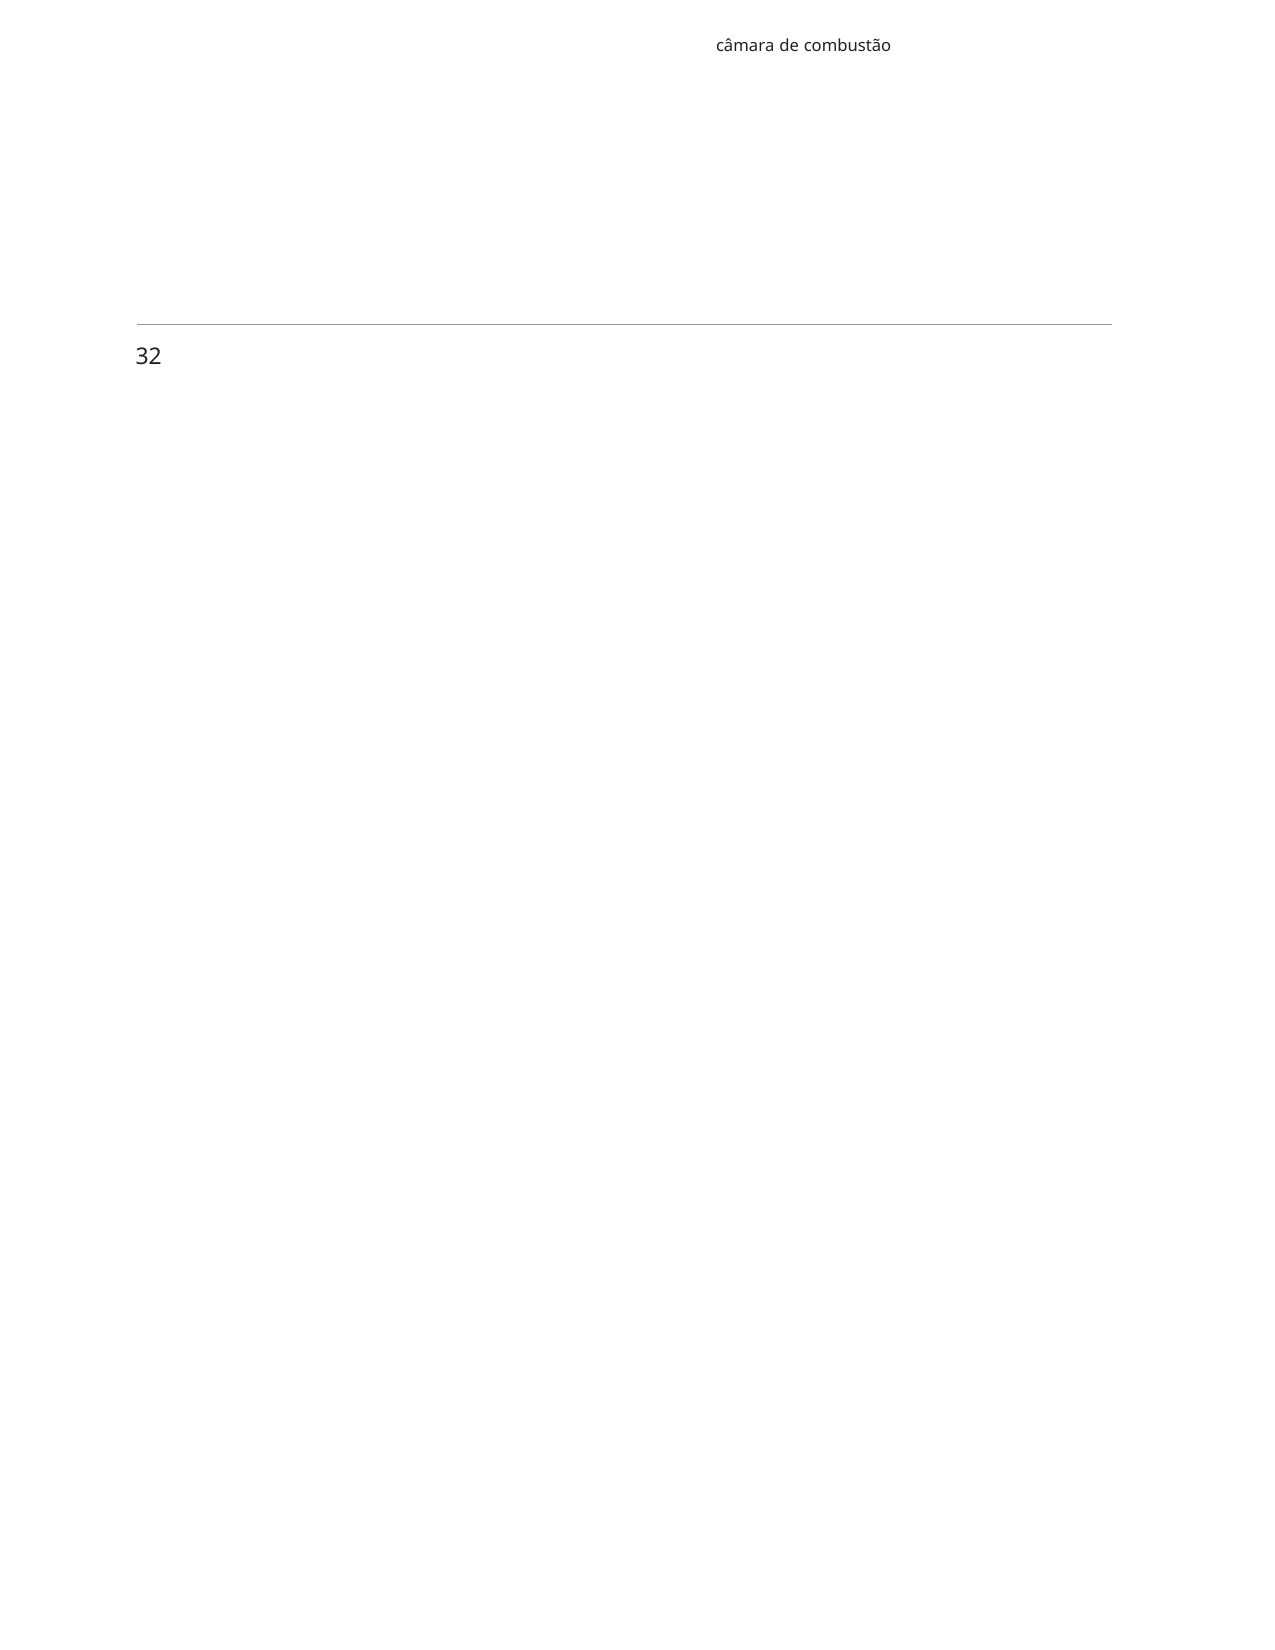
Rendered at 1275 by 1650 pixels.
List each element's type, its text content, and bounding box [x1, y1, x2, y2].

text 32 [135, 332, 1152, 372]
text câmara de combustão [716, 33, 1152, 56]
